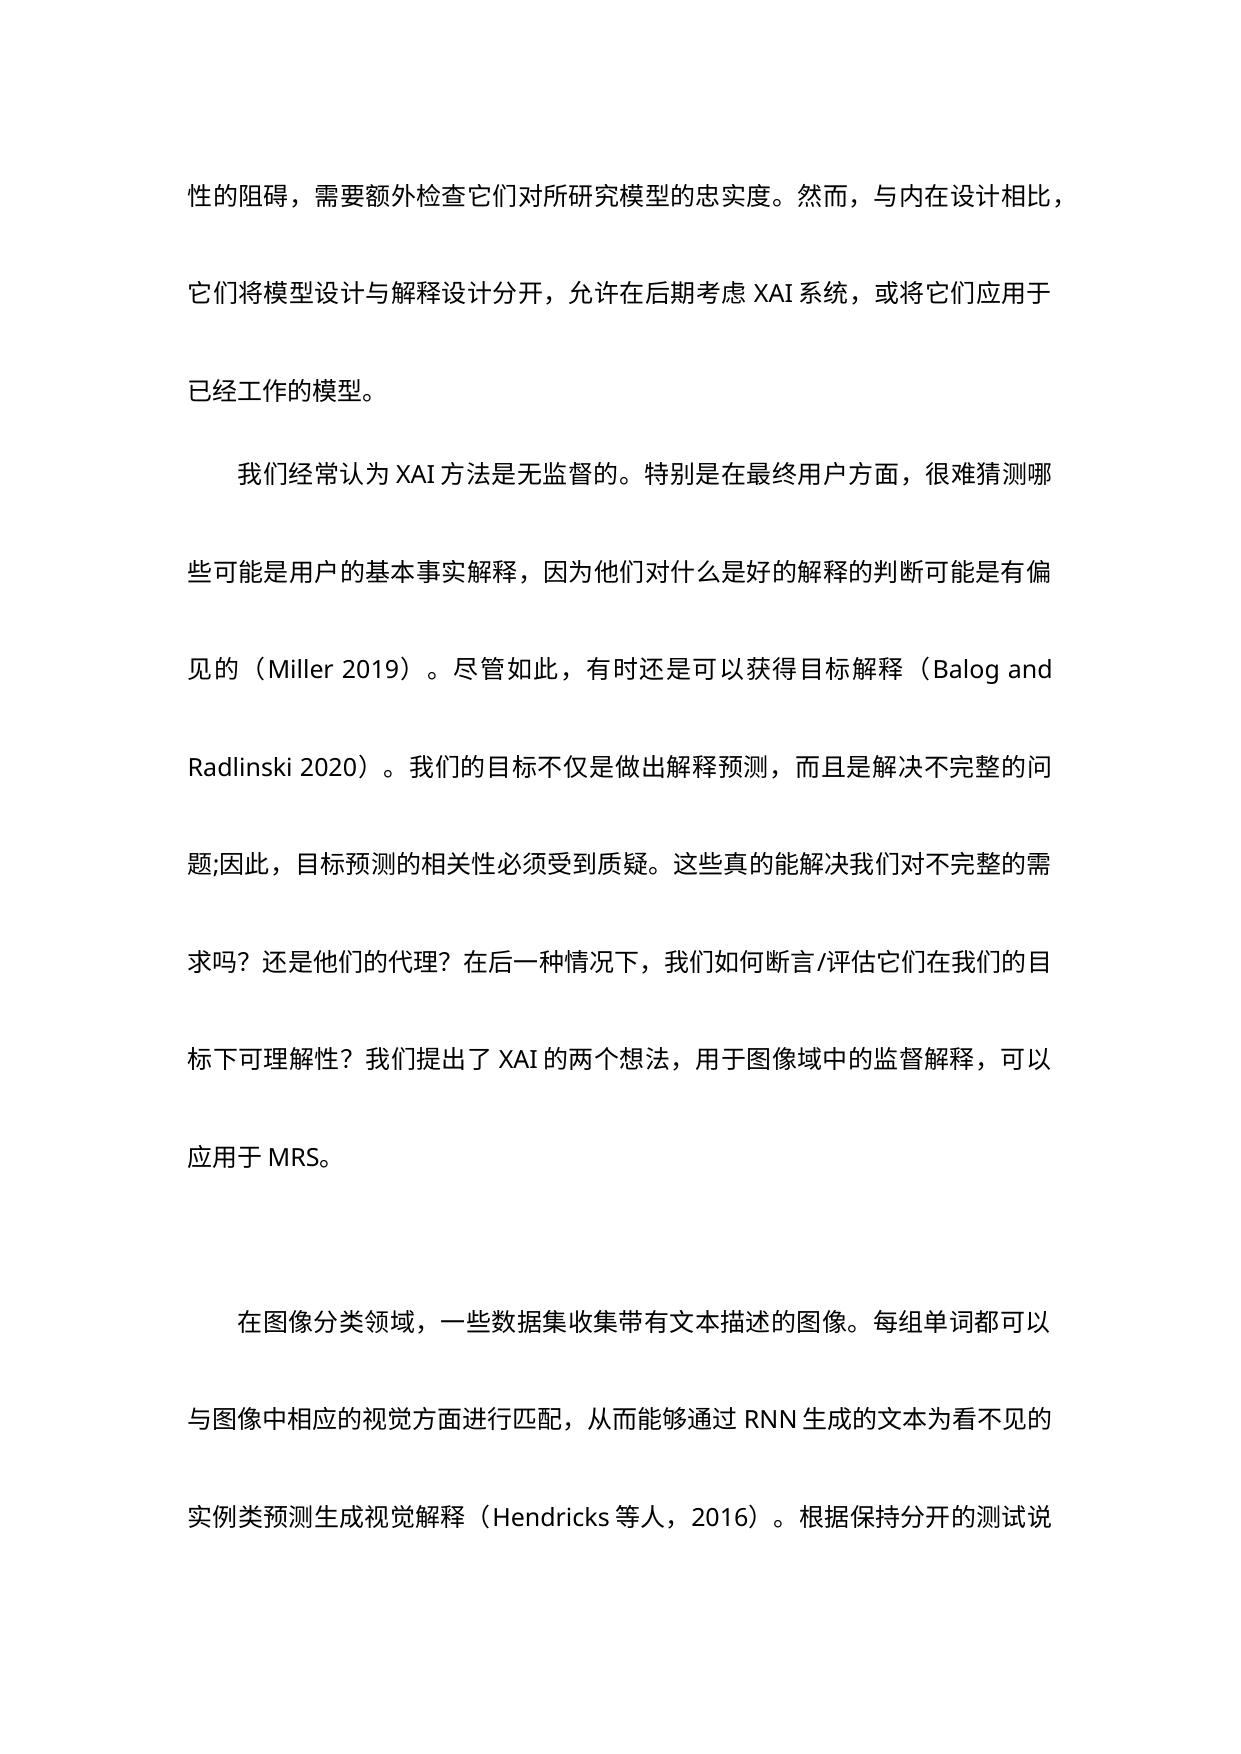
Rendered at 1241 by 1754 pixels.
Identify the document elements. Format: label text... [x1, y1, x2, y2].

text 我们经常认为XAI方法是无监督的。特别是在最终用户方面，很难猜测哪些可能是用户的基本事实解释，因为他们对什么是好的解释的判断可能是有偏见的（Miller 2019）。尽管如此，有时还是可以获得目标解释（Balog and Radlinski 2020）。我们的目标不仅是做出解释预测，而且是解决不完整的问题;因此，目标预测的相关性必须受到质疑。这些真的能解决我们对不完整的需求吗？还是他们的代理？在后一种情况下，我们如何断言/评估它们在我们的目标下可理解性？我们提出了XAI的两个想法，用于图像域中的监督解释，可以应用于MRS。 [187, 440, 1053, 1188]
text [187, 1288, 1053, 1548]
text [187, 162, 1053, 422]
